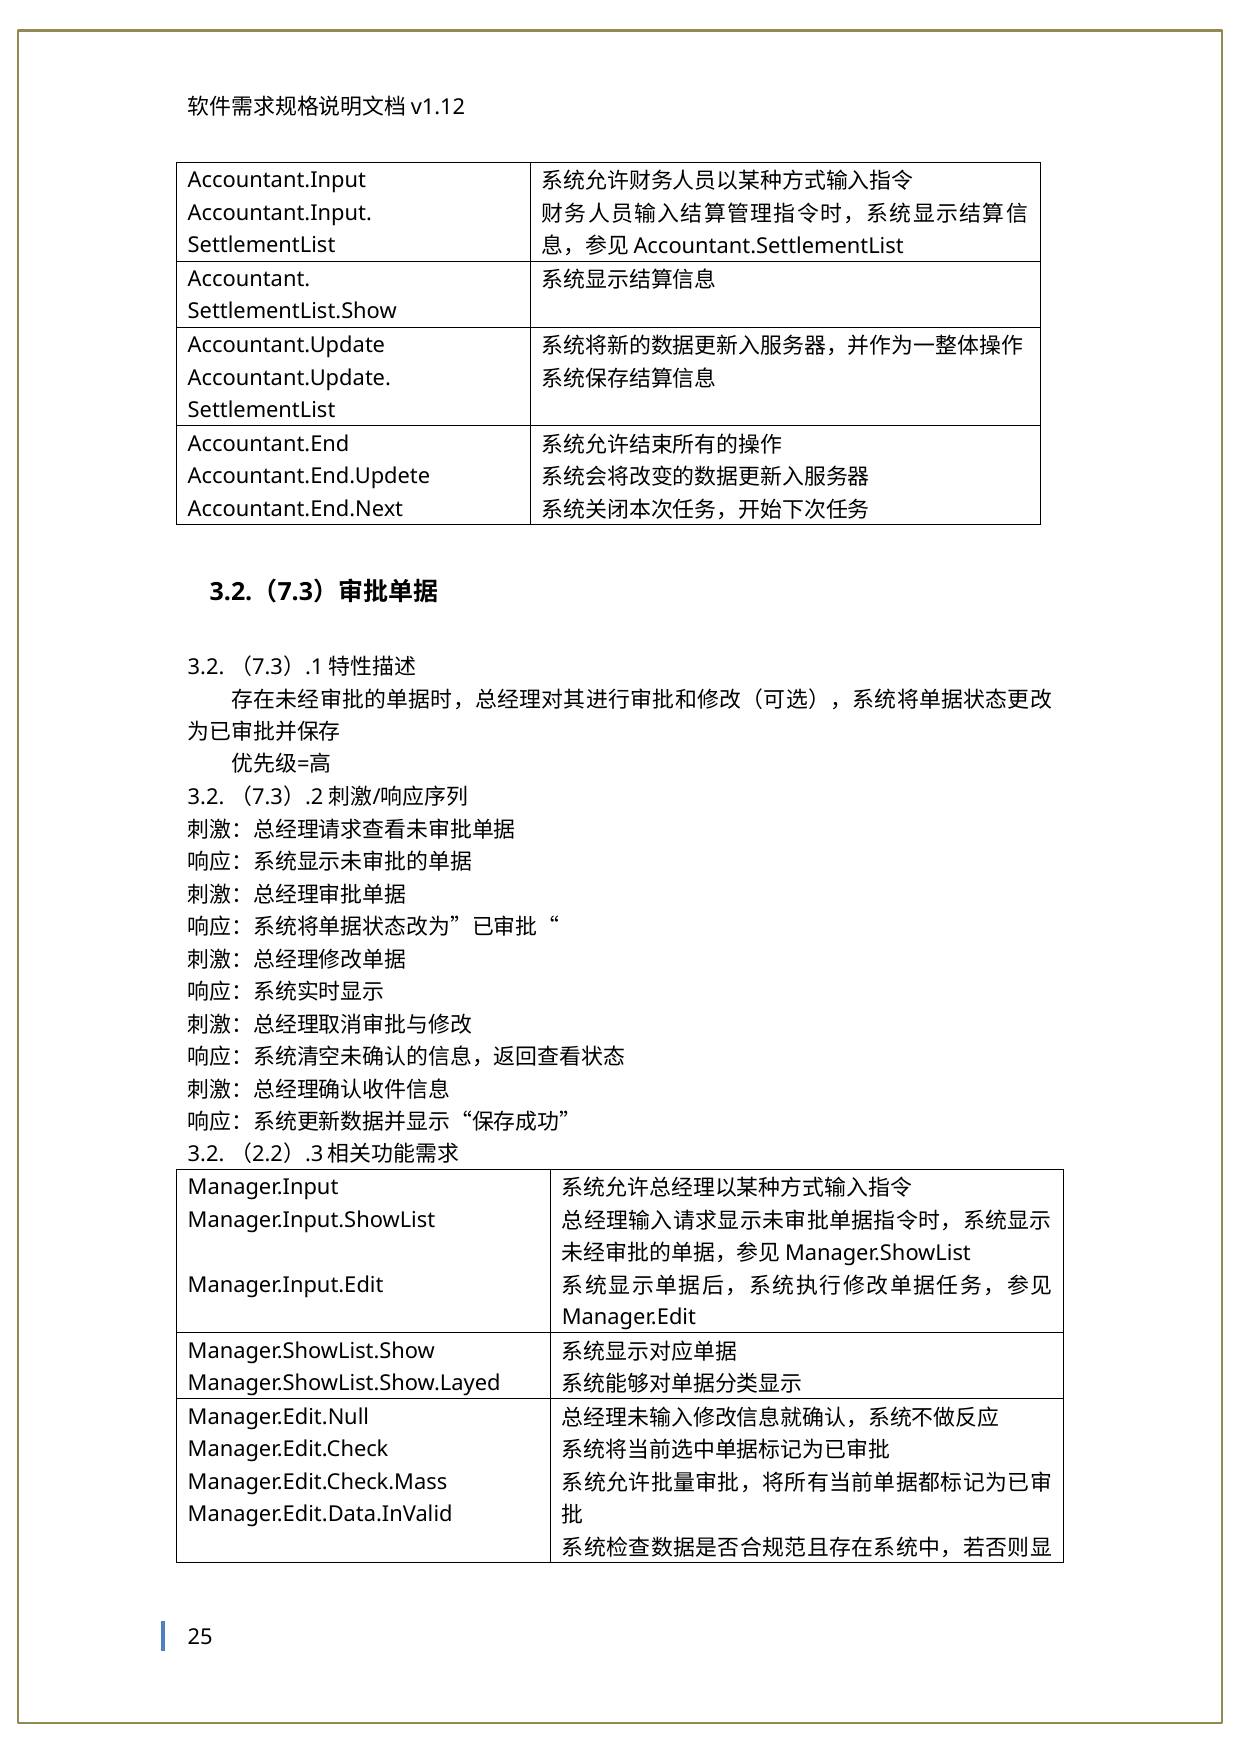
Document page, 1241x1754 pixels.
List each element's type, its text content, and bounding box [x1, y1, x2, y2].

text 存在未经审批的单据时，总经理对其进行审批和修改（可选），系统将单据状态更改为已审批并保存 [187, 681, 1053, 746]
text 刺激：总经理审批单据 [187, 876, 1053, 909]
table_cell Accountant.Update Accountant.Update. SettlementList [177, 328, 530, 425]
text 优先级=高 [187, 746, 1053, 779]
table_cell Accountant. SettlementList.Show [177, 262, 530, 327]
table_cell 系统允许结束所有的操作 系统会将改变的数据更新入服务器 系统关闭本次任务，开始下次任务 [531, 426, 1040, 524]
table_cell 系统显示结算信息 [531, 262, 1040, 327]
text 响应：系统将单据状态改为”已审批“ [187, 909, 1053, 941]
table_cell Manager.Edit.Null Manager.Edit.Check Manager.Edit.Check.Mass Manager.Edit.Data.InValid Manager.Edit.Cancle Manager.Edit.End [177, 1399, 550, 1562]
table_cell Accountant.End Accountant.End.Updete Accountant.End.Next [177, 426, 530, 524]
table_cell 系统将新的数据更新入服务器，并作为一整体操作 系统保存结算信息 [531, 328, 1040, 425]
text 响应：系统清空未确认的信息，返回查看状态 [187, 1039, 1053, 1071]
text 刺激：总经理请求查看未审批单据 [187, 811, 1053, 844]
table_cell Manager.ShowList.Show Manager.ShowList.Show.Layed [177, 1333, 550, 1398]
table_header 系统允许总经理以某种方式输入指令 总经理输入请求显示未审批单据指令时，系统显示未经审批的单据，参见Manager.ShowList 系统显示单据后，系统执行修改单据任务，参见Manager.Edit [551, 1170, 1063, 1332]
table_header Accountant.Input Accountant.Input. SettlementList [177, 163, 530, 261]
text 响应：系统显示未审批的单据 [187, 844, 1053, 876]
table_header Manager.Input Manager.Input.ShowList Manager.Input.Edit [177, 1170, 550, 1332]
table_header 系统允许财务人员以某种方式输入指令 财务人员输入结算管理指令时，系统显示结算信息，参见Accountant.SettlementList [531, 163, 1040, 261]
text 刺激：总经理确认收件信息 [187, 1071, 1053, 1104]
table_cell 总经理未输入修改信息就确认，系统不做反应 系统将当前选中单据标记为已审批 系统允许批量审批，将所有当前单据都标记为已审批 系统检查数据是否合规范且存在系统中，若否则显示警告，不做处理 总经理取消修改信息，系统清空未确认的信息 总经理确认后，系统处理结束任务，参见Manager.End [551, 1399, 1063, 1562]
table_cell 系统显示对应单据 系统能够对单据分类显示 [551, 1333, 1063, 1398]
text 刺激：总经理取消审批与修改 [187, 1006, 1053, 1039]
text 3.2. （7.3）.1 特性描述 [187, 649, 1053, 681]
subtitle 3.2.（7.3）审批单据 [209, 557, 1031, 622]
text 3.2. （2.2）.3相关功能需求 [187, 1136, 1053, 1169]
text 响应：系统更新数据并显示“保存成功” [187, 1104, 1053, 1136]
text 刺激：总经理修改单据 [187, 941, 1053, 974]
text 响应：系统实时显示 [187, 974, 1053, 1006]
text 3.2. （7.3）.2 刺激/响应序列 [187, 779, 1053, 811]
